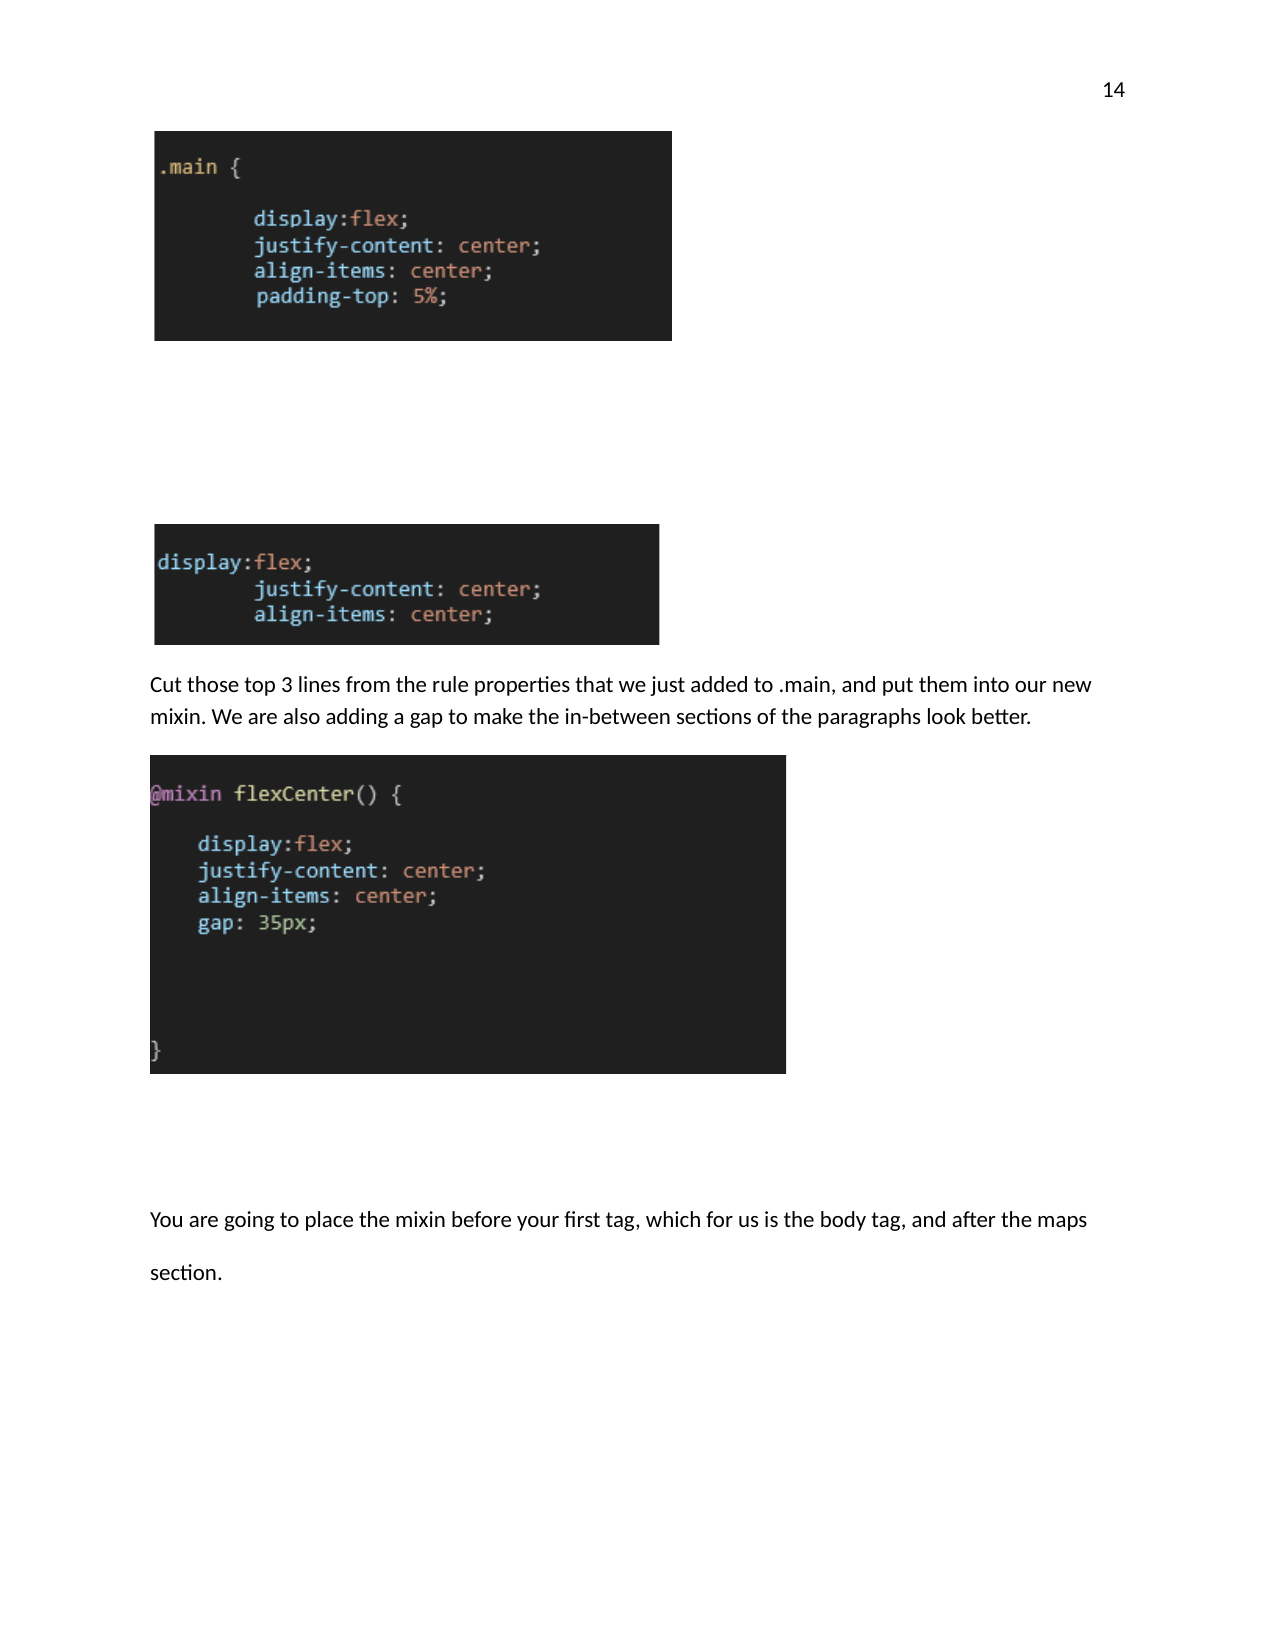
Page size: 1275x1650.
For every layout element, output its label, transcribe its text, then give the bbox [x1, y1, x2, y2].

picture [150, 131, 672, 341]
text section. [150, 1258, 1125, 1286]
text You are going to place the mixin before your first tag, which for us is the body tag, and after the maps [150, 1205, 1125, 1233]
picture [150, 524, 660, 645]
text Cut those top 3 lines from the rule properties that we just added to .main, and put them into our new mixin. We are also adding a gap to make the in-between sections of the paragraphs look better. [150, 670, 1125, 730]
picture [150, 755, 787, 1074]
